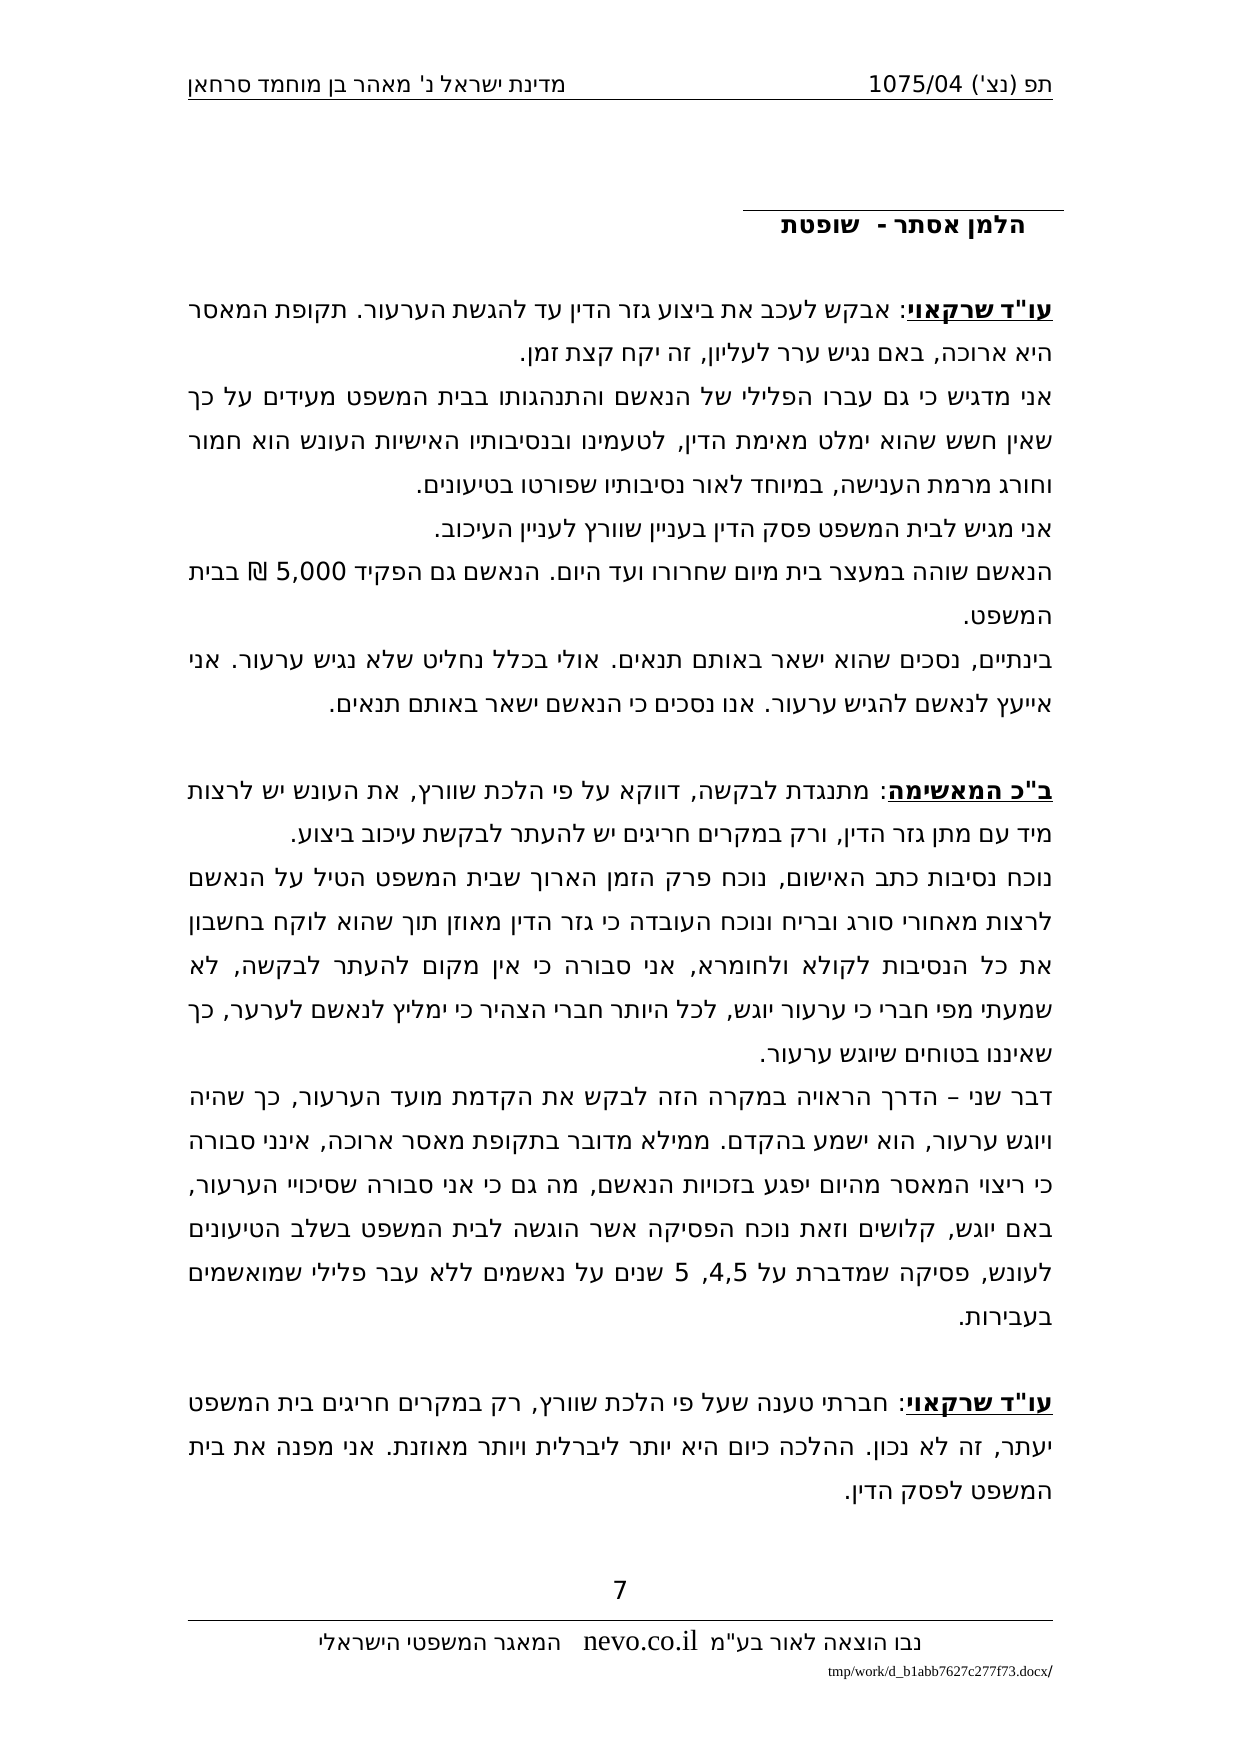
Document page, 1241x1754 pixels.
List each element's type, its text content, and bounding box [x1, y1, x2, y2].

text עו"ד שרקאוי: אבקש לעכב את ביצוע גזר הדין עד להגשת הערעור. תקופת המאסר היא ארוכה, באם נגיש ערר לעליון, זה יקח קצת זמן. [187, 295, 1053, 368]
table_header הלמן אסתר - שופטת [743, 211, 1064, 252]
text אני מגיש לבית המשפט פסק הדין בעניין שוורץ לעניין העיכוב. [187, 514, 1053, 543]
text הנאשם שוהה במעצר בית מיום שחרורו ועד היום. הנאשם גם הפקיד 5,000 ₪ בבית המשפט. [187, 558, 1053, 631]
text בינתיים, נסכים שהוא ישאר באותם תנאים. אולי בכלל נחליט שלא נגיש ערעור. אני אייעץ לנאשם להגיש ערעור. אנו נסכים כי הנאשם ישאר באותם תנאים. [187, 645, 1053, 718]
text נוכח נסיבות כתב האישום, נוכח פרק הזמן הארוך שבית המשפט הטיל על הנאשם לרצות מאחורי סורג ובריח ונוכח העובדה כי גזר הדין מאוזן תוך שהוא לוקח בחשבון את כל הנסיבות לקולא ולחומרא, אני סבורה כי אין מקום להעתר לבקשה, לא שמעתי מפי חברי כי ערעור יוגש, לכל היותר חברי הצהיר כי ימליץ לנאשם לערער, כך שאיננו בטוחים שיוגש ערעור. [187, 863, 1053, 1068]
text ב"כ המאשימה: מתנגדת לבקשה, דווקא על פי הלכת שוורץ, את העונש יש לרצות מיד עם מתן גזר הדין, ורק במקרים חריגים יש להעתר לבקשת עיכוב ביצוע. [187, 776, 1053, 849]
text עו"ד שרקאוי: חברתי טענה שעל פי הלכת שוורץ, רק במקרים חריגים בית המשפט יעתר, זה לא נכון. ההלכה כיום היא יותר ליברלית ויותר מאוזנת. אני מפנה את בית המשפט לפסק הדין. [187, 1389, 1053, 1506]
text אני מדגיש כי גם עברו הפלילי של הנאשם והתנהגותו בבית המשפט מעידים על כך שאין חשש שהוא ימלט מאימת הדין, לטעמינו ובנסיבותיו האישיות העונש הוא חמור וחורג מרמת הענישה, במיוחד לאור נסיבותיו שפורטו בטיעונים. [187, 382, 1053, 499]
text דבר שני – הדרך הראויה במקרה הזה לבקש את הקדמת מועד הערעור, כך שהיה ויוגש ערעור, הוא ישמע בהקדם. ממילא מדובר בתקופת מאסר ארוכה, אינני סבורה כי ריצוי המאסר מהיום יפגע בזכויות הנאשם, מה גם כי אני סבורה שסיכויי הערעור, באם יוגש, קלושים וזאת נוכח הפסיקה אשר הוגשה לבית המשפט בשלב הטיעונים לעונש, פסיקה שמדברת על 4,5, 5 שנים על נאשמים ללא עבר פלילי שמואשמים בעבירות. [187, 1083, 1053, 1331]
